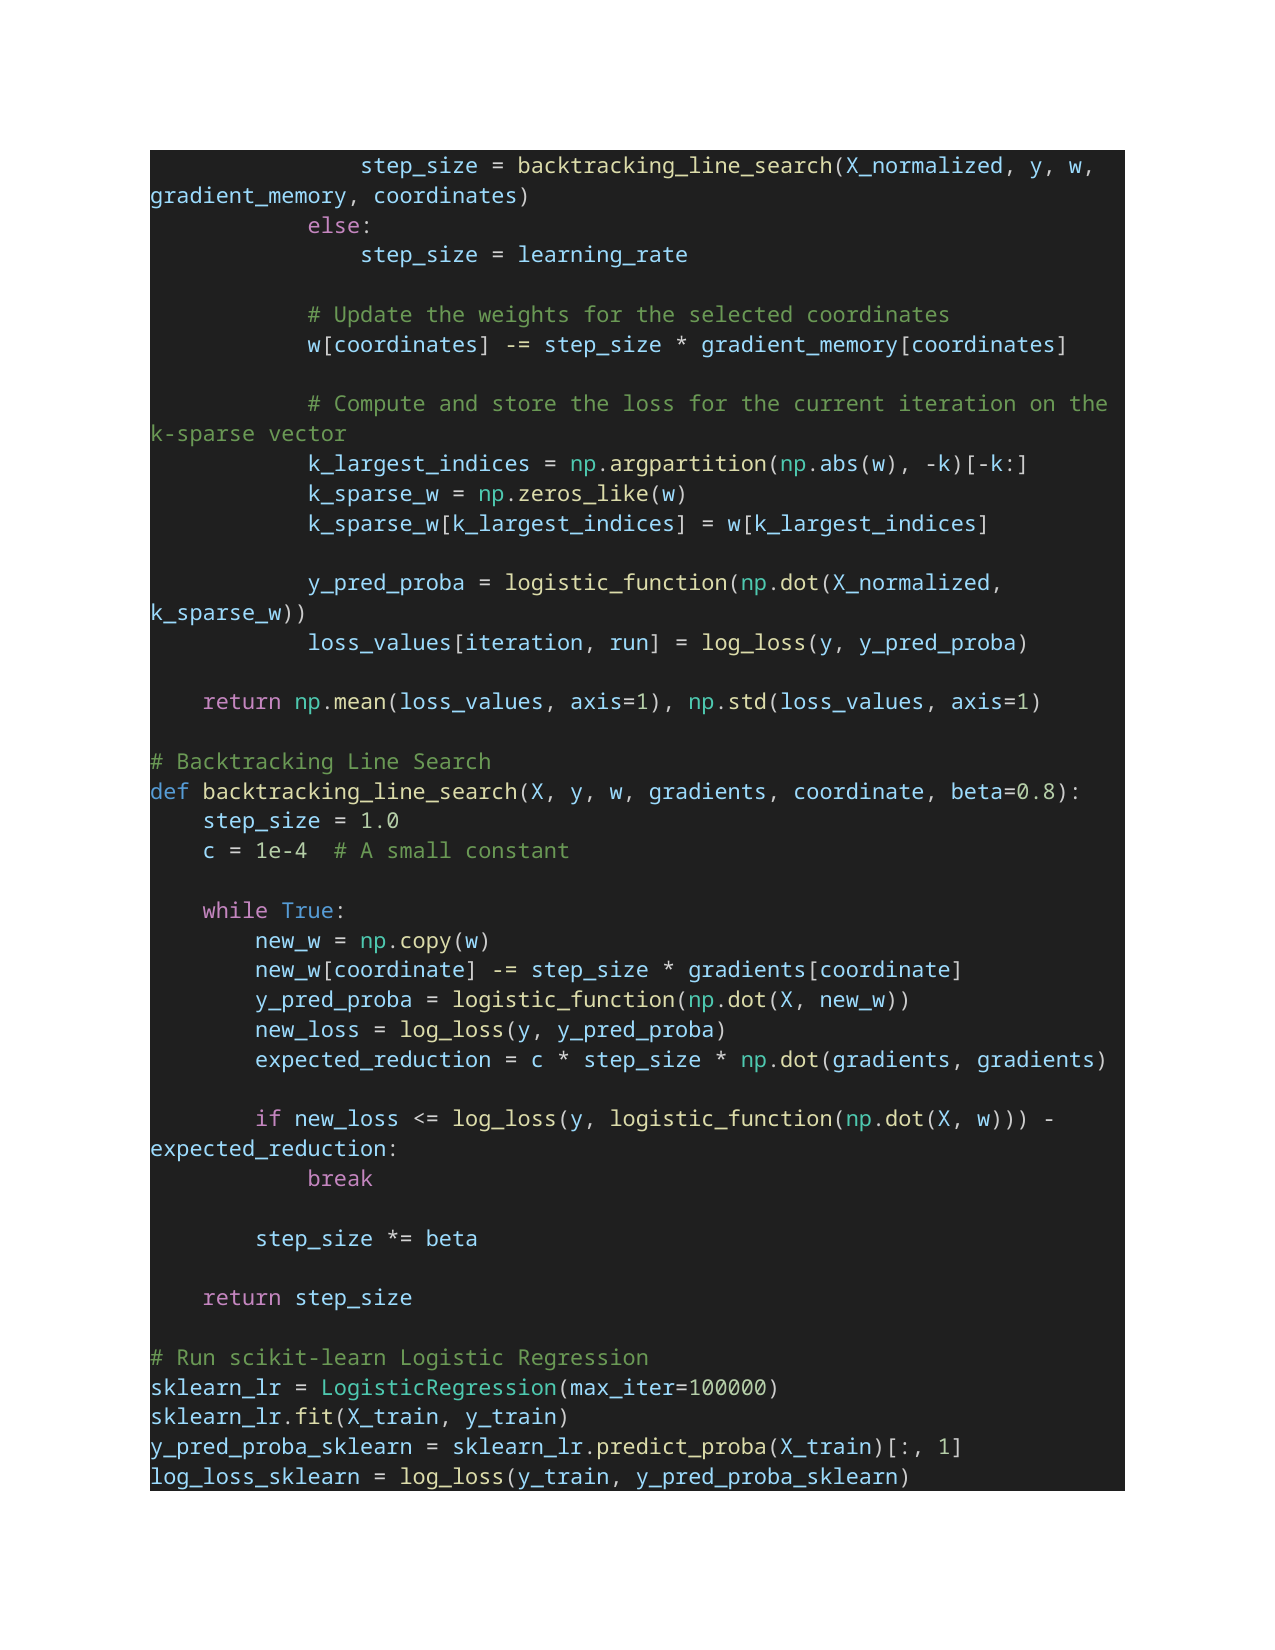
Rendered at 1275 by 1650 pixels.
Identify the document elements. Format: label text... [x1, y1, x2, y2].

text # Run scikit-learn Logistic Regression [150, 1342, 1125, 1371]
text c = 1e-4 # A small constant [150, 835, 1125, 865]
text expected_reduction = c * step_size * np.dot(gradients, gradients) [150, 1044, 1125, 1073]
text k_sparse_w = np.zeros_like(w) [150, 478, 1125, 507]
text return step_size [150, 1282, 1125, 1312]
text log_loss_sklearn = log_loss(y_train, y_pred_proba_sklearn) [150, 1461, 1125, 1491]
text def backtracking_line_search(X, y, w, gradients, coordinate, beta=0.8): [150, 776, 1125, 805]
text if new_loss <= log_loss(y, logistic_function(np.dot(X, w))) - expected_reduction: [150, 1103, 1125, 1163]
text y_pred_proba_sklearn = sklearn_lr.predict_proba(X_train)[:, 1] [150, 1431, 1125, 1461]
text step_size = 1.0 [150, 805, 1125, 835]
text step_size = backtracking_line_search(X_normalized, y, w, gradient_memory, coordinates) [150, 150, 1125, 209]
text break [150, 1163, 1125, 1193]
text # Update the weights for the selected coordinates [150, 299, 1125, 329]
text # Compute and store the loss for the current iteration on the k-sparse vector [150, 388, 1125, 448]
text new_w[coordinate] -= step_size * gradients[coordinate] [150, 954, 1125, 984]
text else: [150, 209, 1125, 239]
text loss_values[iteration, run] = log_loss(y, y_pred_proba) [150, 627, 1125, 656]
text step_size *= beta [150, 1222, 1125, 1252]
text w[coordinates] -= step_size * gradient_memory[coordinates] [150, 329, 1125, 358]
text step_size = learning_rate [150, 239, 1125, 269]
text y_pred_proba = logistic_function(np.dot(X_normalized, k_sparse_w)) [150, 567, 1125, 627]
text new_w = np.copy(w) [150, 924, 1125, 954]
text sklearn_lr = LogisticRegression(max_iter=100000) [150, 1371, 1125, 1401]
text while True: [150, 895, 1125, 924]
text # Backtracking Line Search [150, 746, 1125, 776]
text return np.mean(loss_values, axis=1), np.std(loss_values, axis=1) [150, 686, 1125, 716]
text sklearn_lr.fit(X_train, y_train) [150, 1401, 1125, 1431]
text k_largest_indices = np.argpartition(np.abs(w), -k)[-k:] [150, 448, 1125, 478]
text new_loss = log_loss(y, y_pred_proba) [150, 1014, 1125, 1044]
text y_pred_proba = logistic_function(np.dot(X, new_w)) [150, 984, 1125, 1014]
text k_sparse_w[k_largest_indices] = w[k_largest_indices] [150, 507, 1125, 537]
